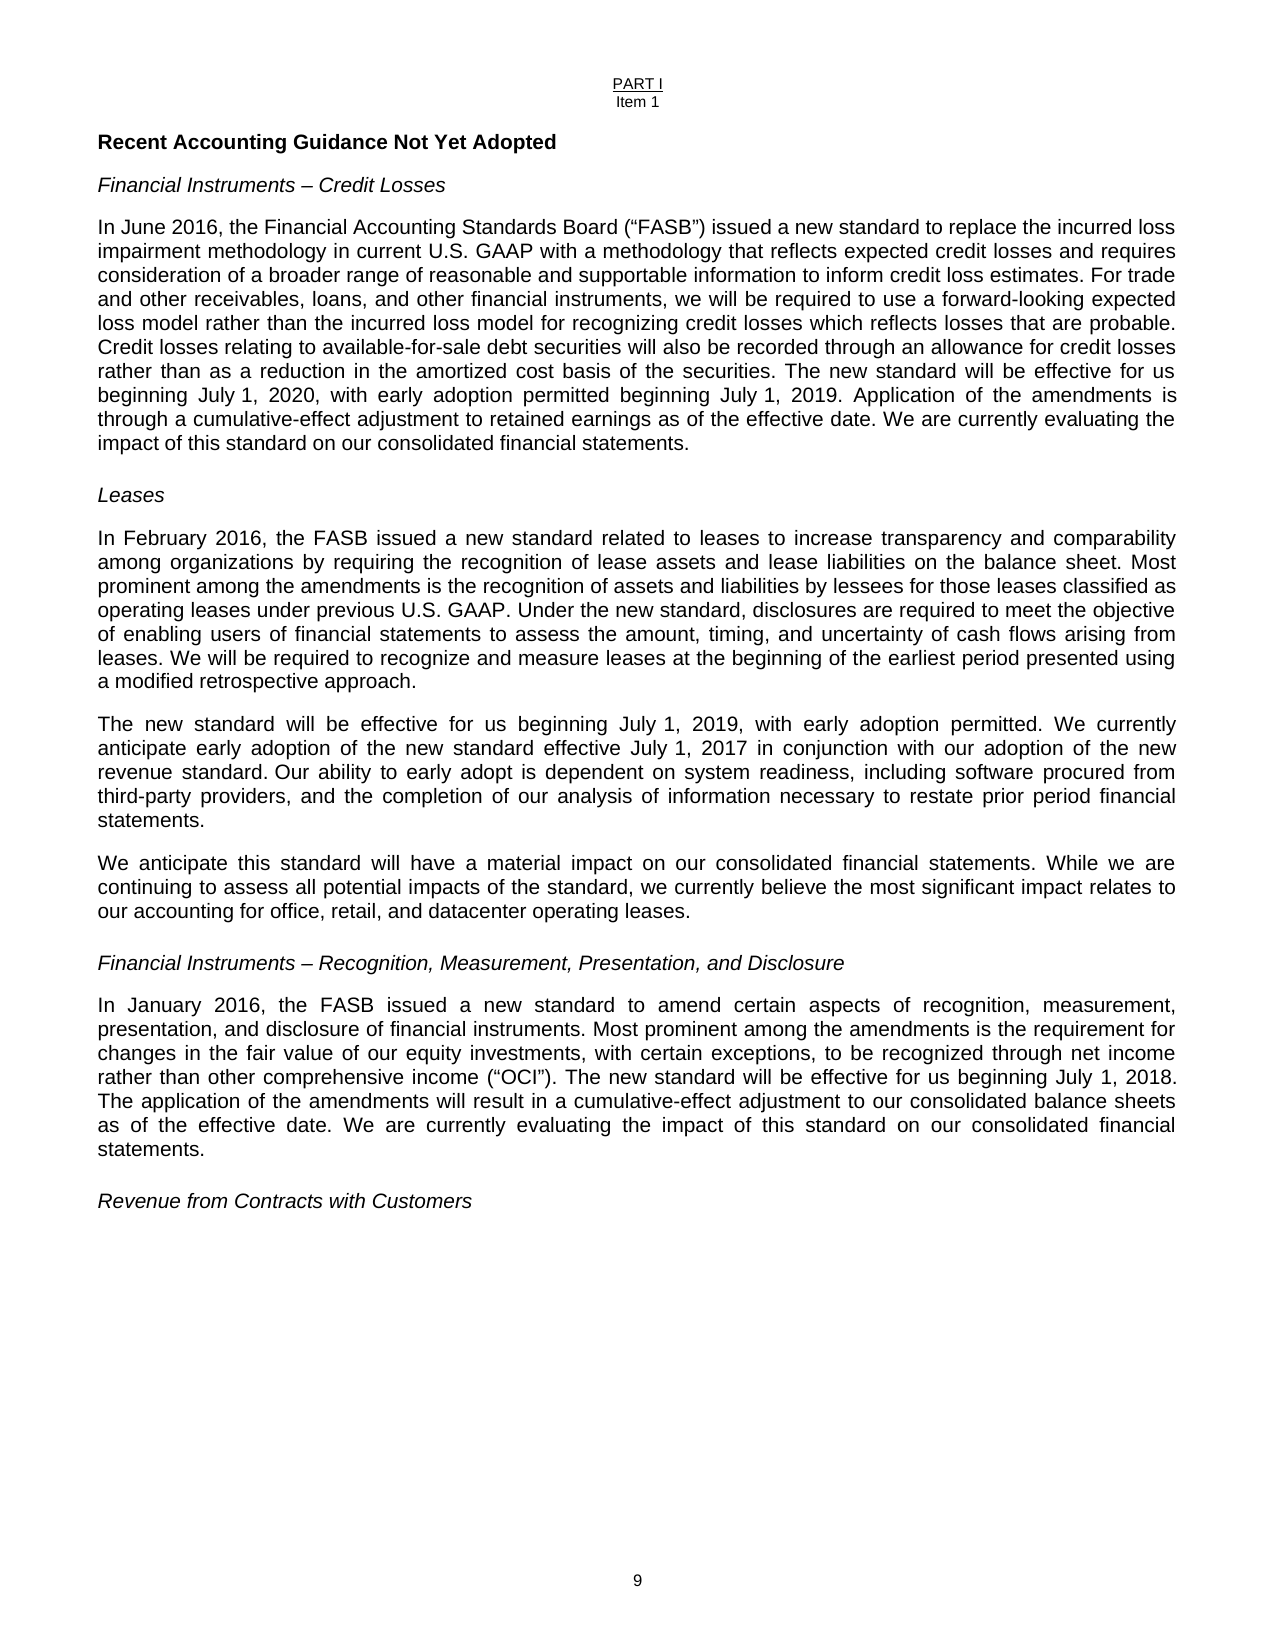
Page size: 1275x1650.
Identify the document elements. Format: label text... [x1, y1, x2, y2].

text Financial Instruments – Credit Losses [97, 172, 1177, 196]
text Recent Accounting Guidance Not Yet Adopted [97, 130, 1177, 154]
text Leases [97, 483, 1177, 507]
text In February 2016, the FASB issued a new standard related to leases to increase transparency and comparability among organizations by requiring the recognition of lease assets and lease liabilities on the balance sheet. Most prominent among the amendments is the recognition of assets and liabilities by lessees for those leases classified as operating leases under previous U.S. GAAP. Under the new standard, disclosures are required to meet the objective of enabling users of financial statements to assess the amount, timing, and uncertainty of cash flows arising from leases. We will be required to recognize and measure leases at the beginning of the earliest period presented using a modified retrospective approach. [97, 526, 1177, 693]
text The new standard will be effective for us beginning July 1, 2019, with early adoption permitted. We currently anticipate early adoption of the new standard effective July 1, 2017 in conjunction with our adoption of the new revenue standard. Our ability to early adopt is dependent on system readiness, including software procured from third-party providers, and the completion of our analysis of information necessary to restate prior period financial statements. [97, 712, 1177, 832]
text Financial Instruments – Recognition, Measurement, Presentation, and Disclosure [97, 951, 1177, 974]
text Revenue from Contracts with Customers [97, 1189, 1177, 1213]
text We anticipate this standard will have a material impact on our consolidated financial statements. While we are continuing to assess all potential impacts of the standard, we currently believe the most significant impact relates to our accounting for office, retail, and datacenter operating leases. [97, 851, 1177, 922]
text In June 2016, the Financial Accounting Standards Board (“FASB”) issued a new standard to replace the incurred loss impairment methodology in current U.S. GAAP with a methodology that reflects expected credit losses and requires consideration of a broader range of reasonable and supportable information to inform credit loss estimates. For trade and other receivables, loans, and other financial instruments, we will be required to use a forward-looking expected loss model rather than the incurred loss model for recognizing credit losses which reflects losses that are probable. Credit losses relating to available-for-sale debt securities will also be recorded through an allowance for credit losses rather than as a reduction in the amortized cost basis of the securities. The new standard will be effective for us beginning July 1, 2020, with early adoption permitted beginning July 1, 2019. Application of the amendments is through a cumulative-effect adjustment to retained earnings as of the effective date. We are currently evaluating the impact of this standard on our consolidated financial statements. [97, 215, 1177, 455]
text In January 2016, the FASB issued a new standard to amend certain aspects of recognition, measurement, presentation, and disclosure of financial instruments. Most prominent among the amendments is the requirement for changes in the fair value of our equity investments, with certain exceptions, to be recognized through net income rather than other comprehensive income (“OCI”). The new standard will be effective for us beginning July 1, 2018. The application of the amendments will result in a cumulative-effect adjustment to our consolidated balance sheets as of the effective date. We are currently evaluating the impact of this standard on our consolidated financial statements. [97, 993, 1177, 1161]
